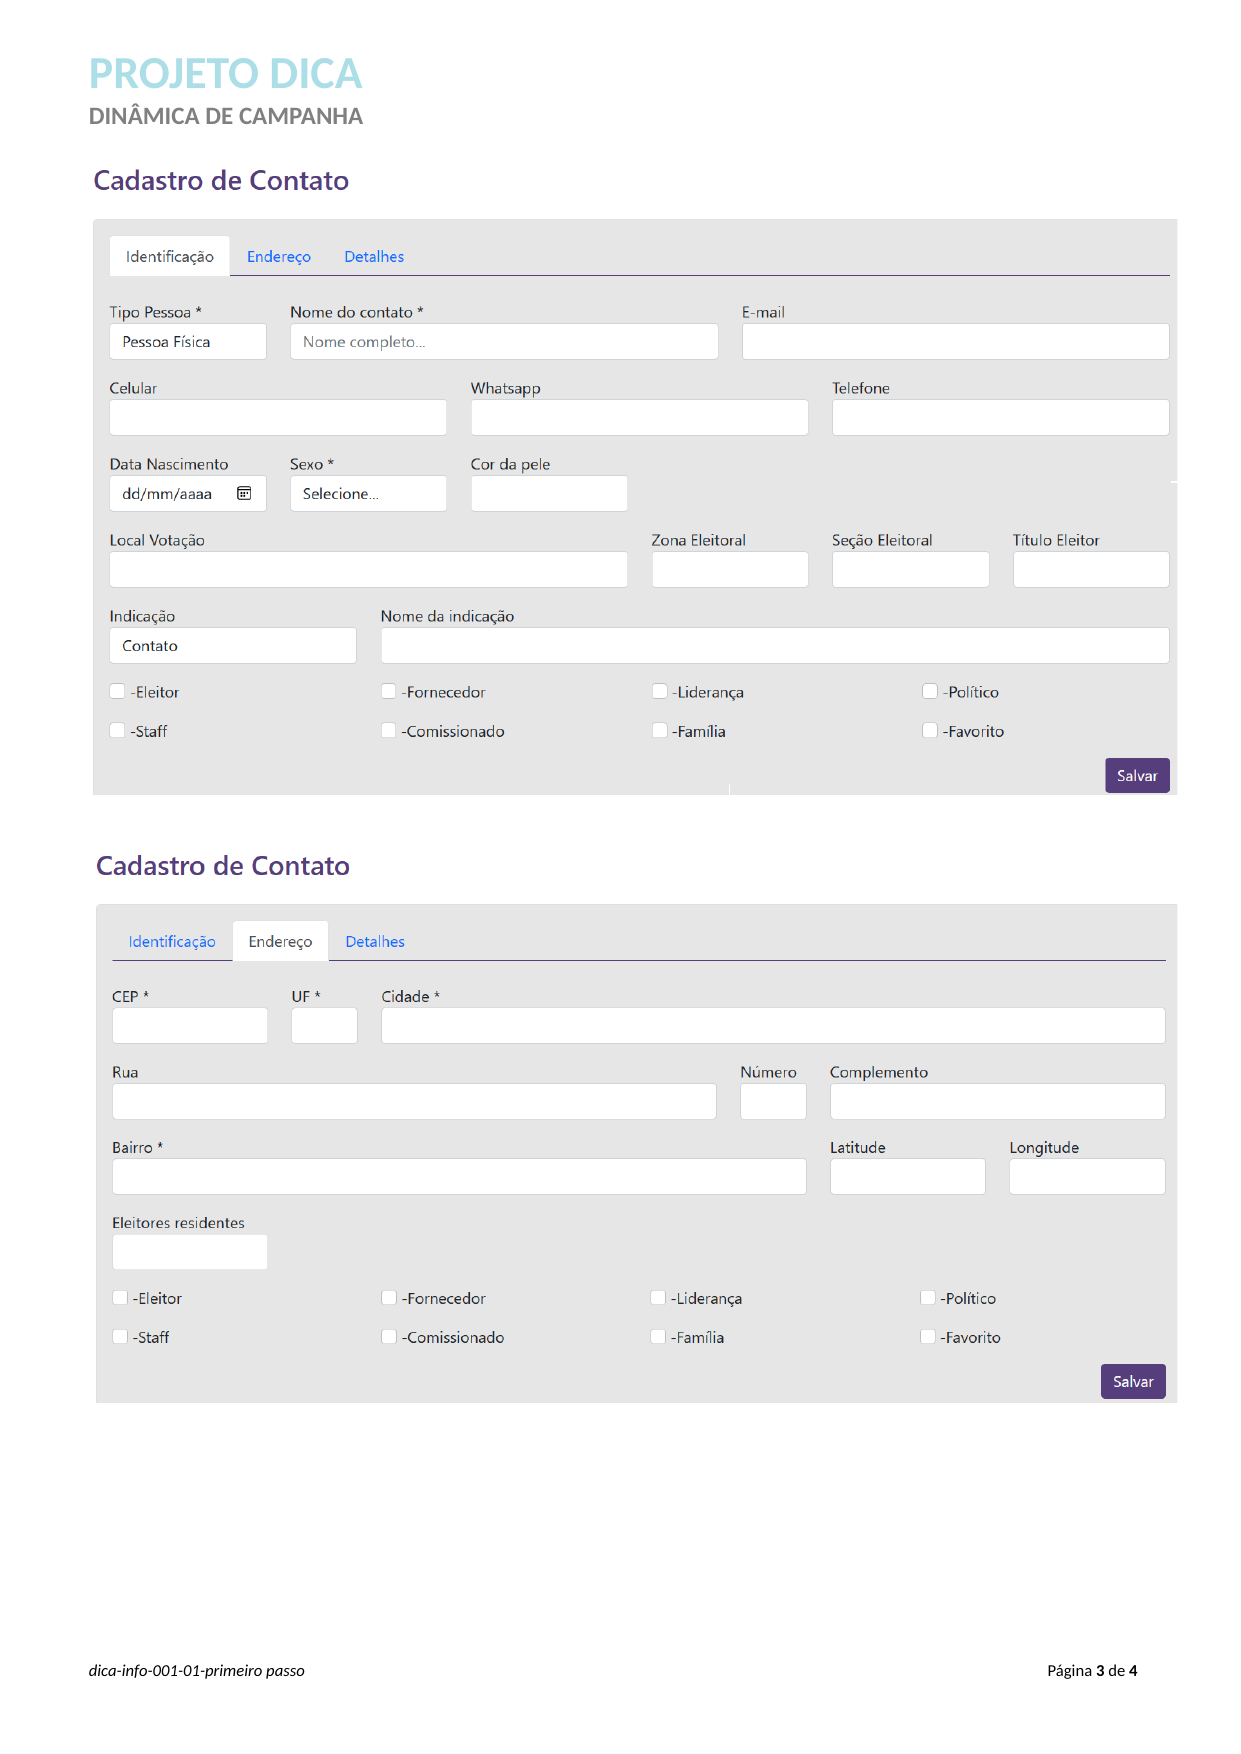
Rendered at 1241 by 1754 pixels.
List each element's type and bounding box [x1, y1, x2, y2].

picture [88, 162, 1178, 795]
picture [88, 850, 1178, 1403]
